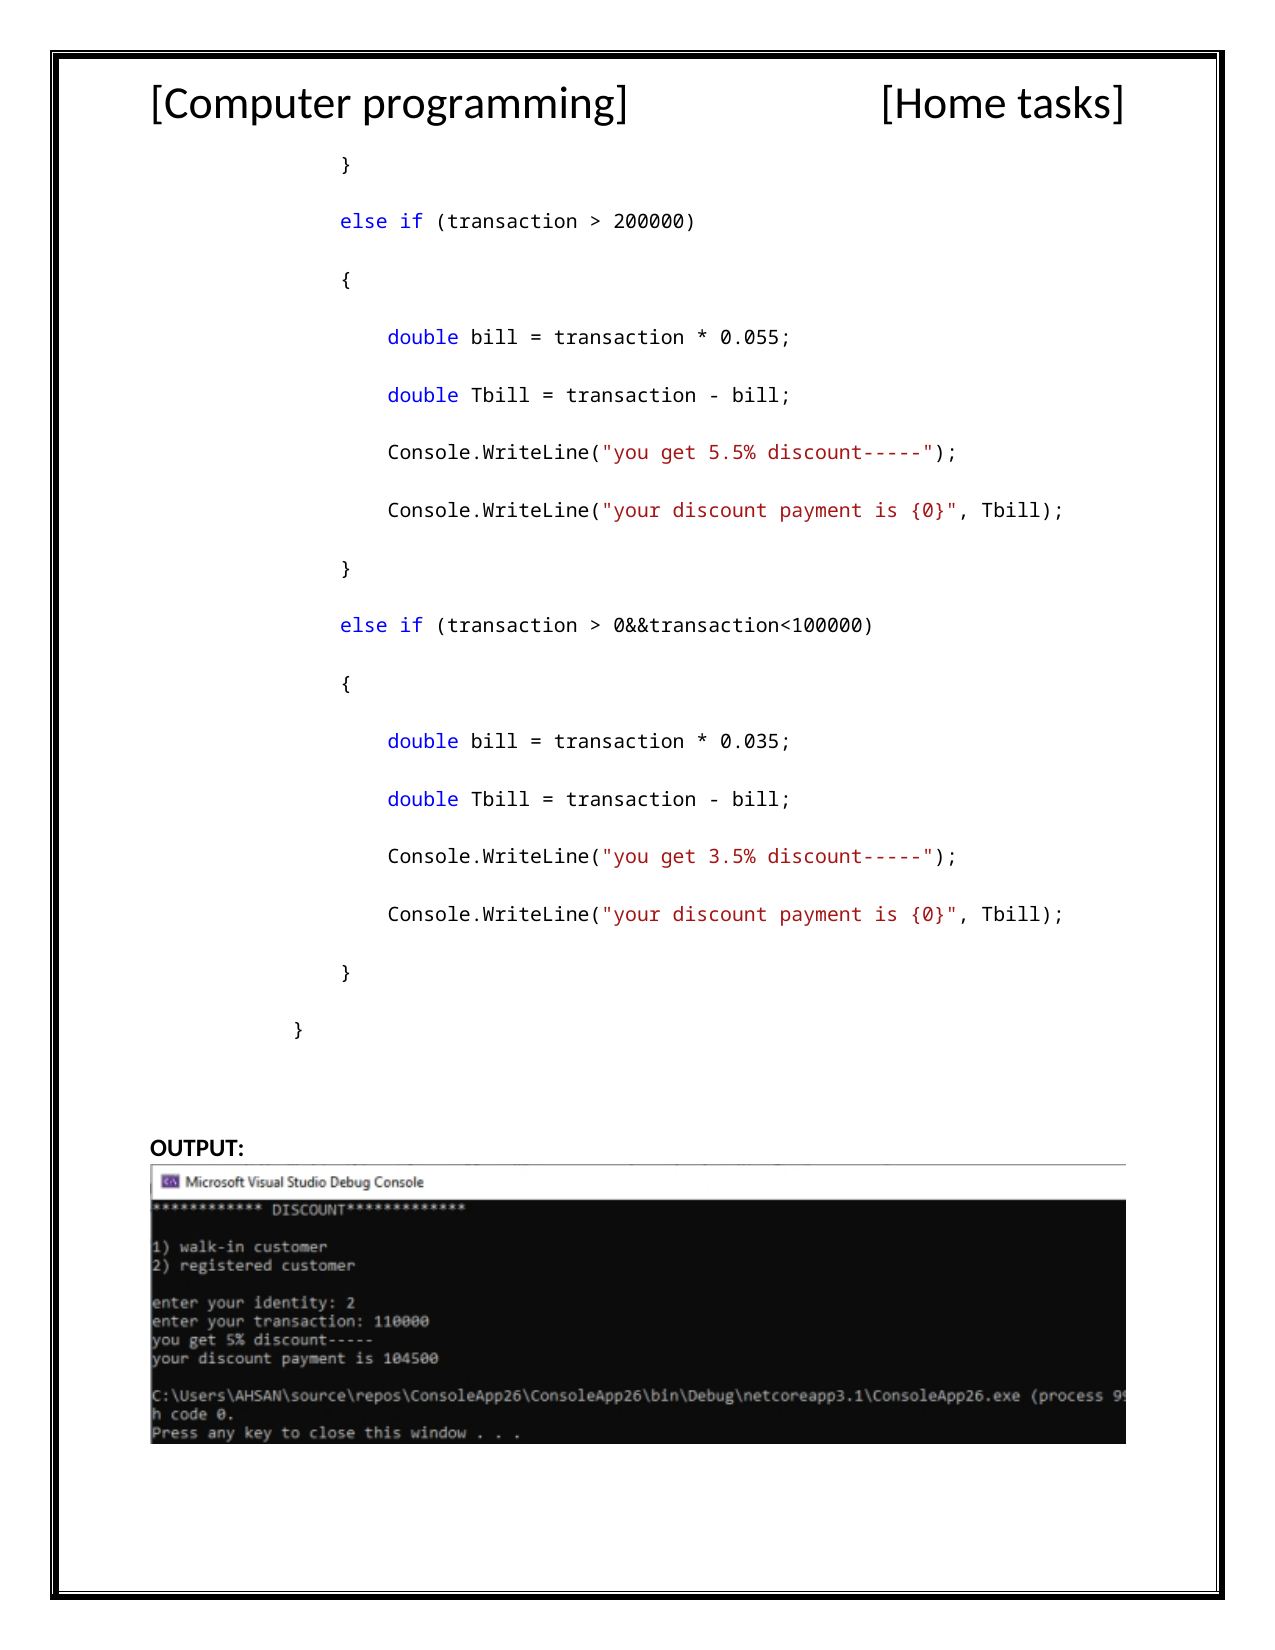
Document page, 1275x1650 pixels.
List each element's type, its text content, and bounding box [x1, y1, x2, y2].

text } [150, 554, 1125, 581]
text double bill = transaction * 0.035; [150, 727, 1125, 754]
text double Tbill = transaction - bill; [150, 381, 1125, 408]
text Console.WriteLine("your discount payment is {0}", Tbill); [150, 496, 1125, 523]
picture [150, 1164, 1126, 1444]
text } [150, 1016, 1125, 1043]
text Console.WriteLine("you get 3.5% discount-----"); [150, 842, 1125, 869]
text else if (transaction > 0&&transaction<100000) [150, 612, 1125, 639]
text OUTPUT: [150, 1132, 1125, 1164]
text { [150, 669, 1125, 696]
text } [150, 958, 1125, 985]
text { [150, 265, 1125, 292]
text } [150, 150, 1125, 177]
text Console.WriteLine("you get 5.5% discount-----"); [150, 438, 1125, 466]
text else if (transaction > 200000) [150, 208, 1125, 235]
text double bill = transaction * 0.055; [150, 323, 1125, 350]
text double Tbill = transaction - bill; [150, 785, 1125, 812]
text Console.WriteLine("your discount payment is {0}", Tbill); [150, 900, 1125, 927]
